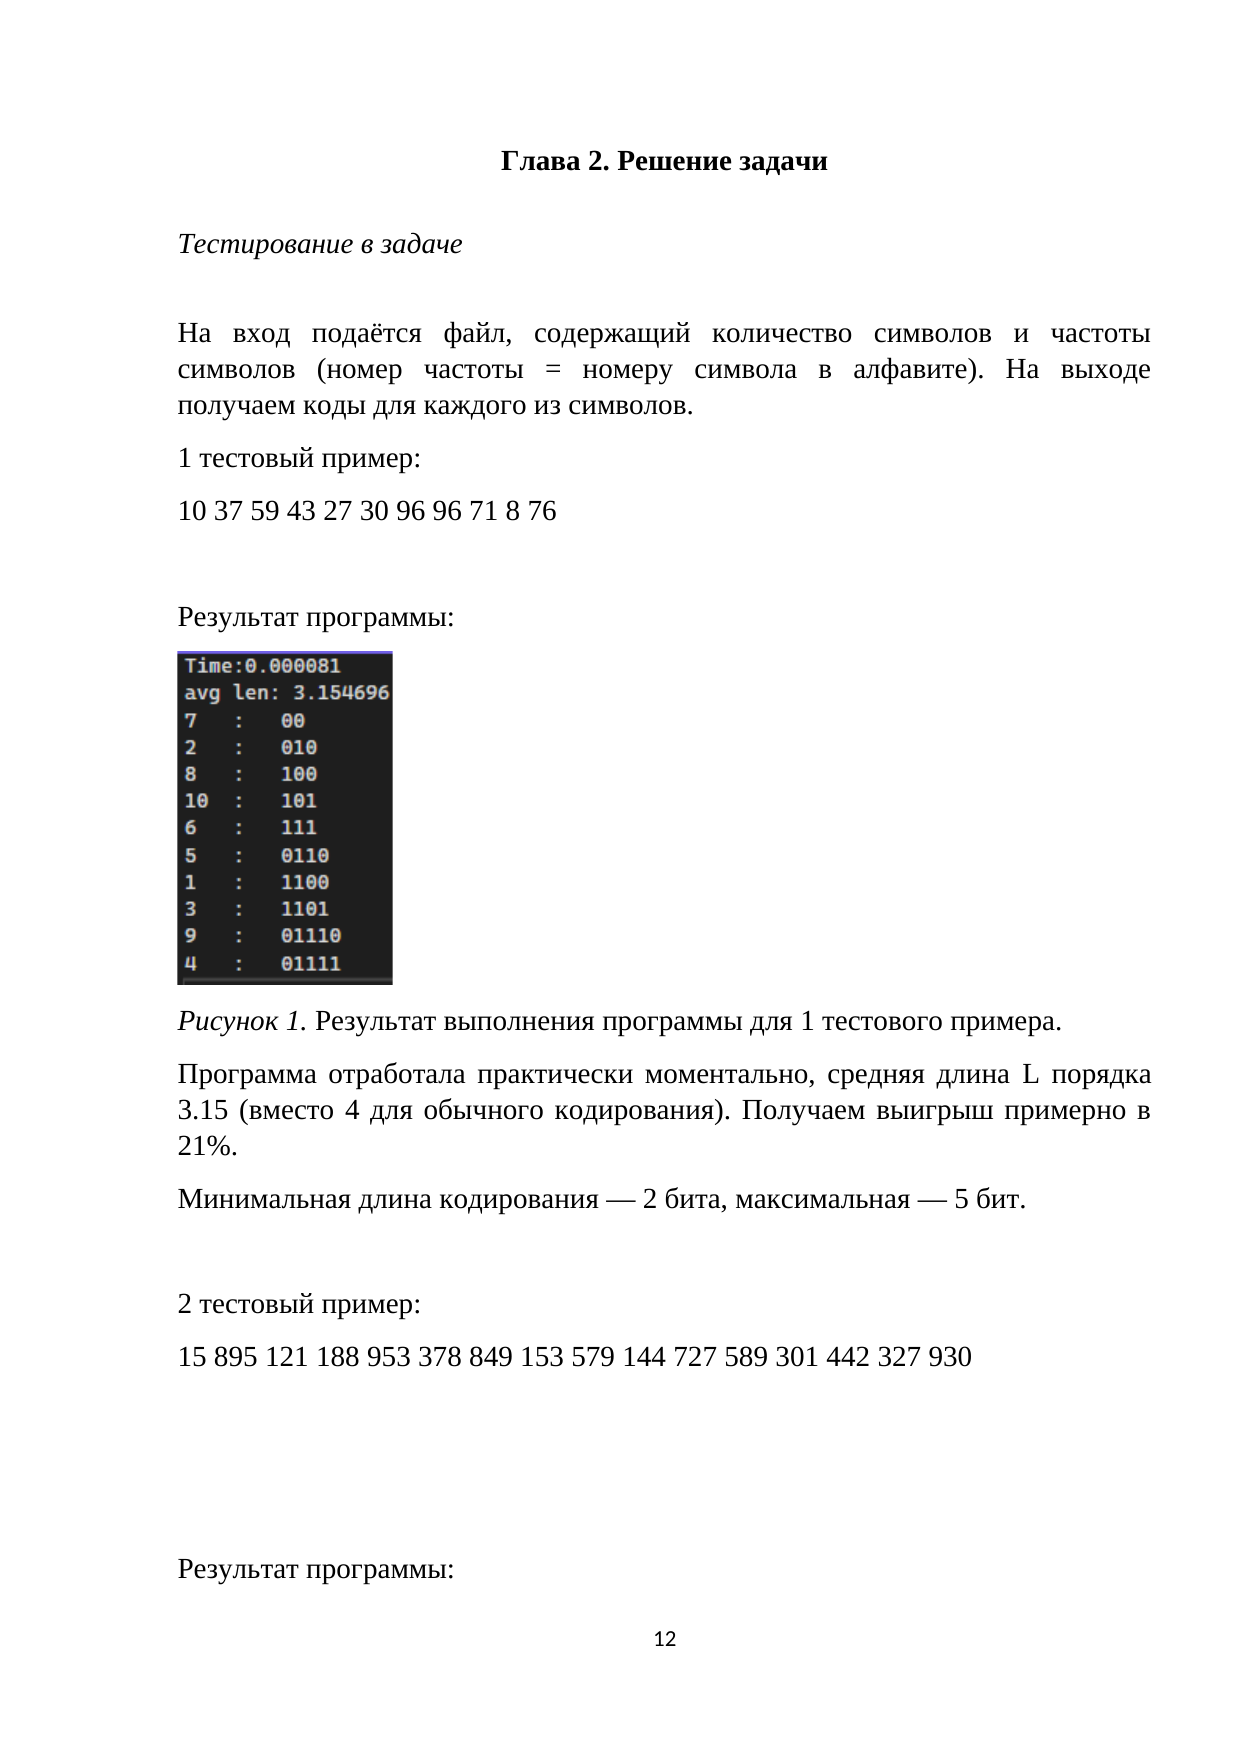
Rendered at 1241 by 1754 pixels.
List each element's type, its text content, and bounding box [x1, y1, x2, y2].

subtitle Глава 2. Решение задачи [177, 143, 1152, 177]
text 2 тестовый пример: [177, 1287, 1152, 1320]
subtitle Тестирование в задаче [177, 226, 1152, 260]
text Программа отработала практически моментально, средняя длина L порядка 3.15 (вместо 4 для обычного кодирования). Получаем выигрыш примерно в 21%. [177, 1056, 1152, 1162]
text 10 37 59 43 27 30 96 96 71 8 76 [177, 493, 1152, 527]
text 1 тестовый пример: [177, 440, 1152, 474]
text Рисунок 1. Результат выполнения программы для 1 тестового примера. [177, 1003, 1152, 1037]
text На вход подаётся файл, содержащий количество символов и частоты символов (номер частоты = номеру символа в алфавите). На выходе получаем коды для каждого из символов. [177, 315, 1152, 421]
text Минимальная длина кодирования — 2 бита, максимальная — 5 бит. [177, 1181, 1152, 1214]
text Результат программы: [177, 1551, 1152, 1584]
text Результат программы: [177, 599, 1152, 632]
picture [177, 651, 393, 985]
text 15 895 121 188 953 378 849 153 579 144 727 589 301 442 327 930 [177, 1339, 1152, 1373]
